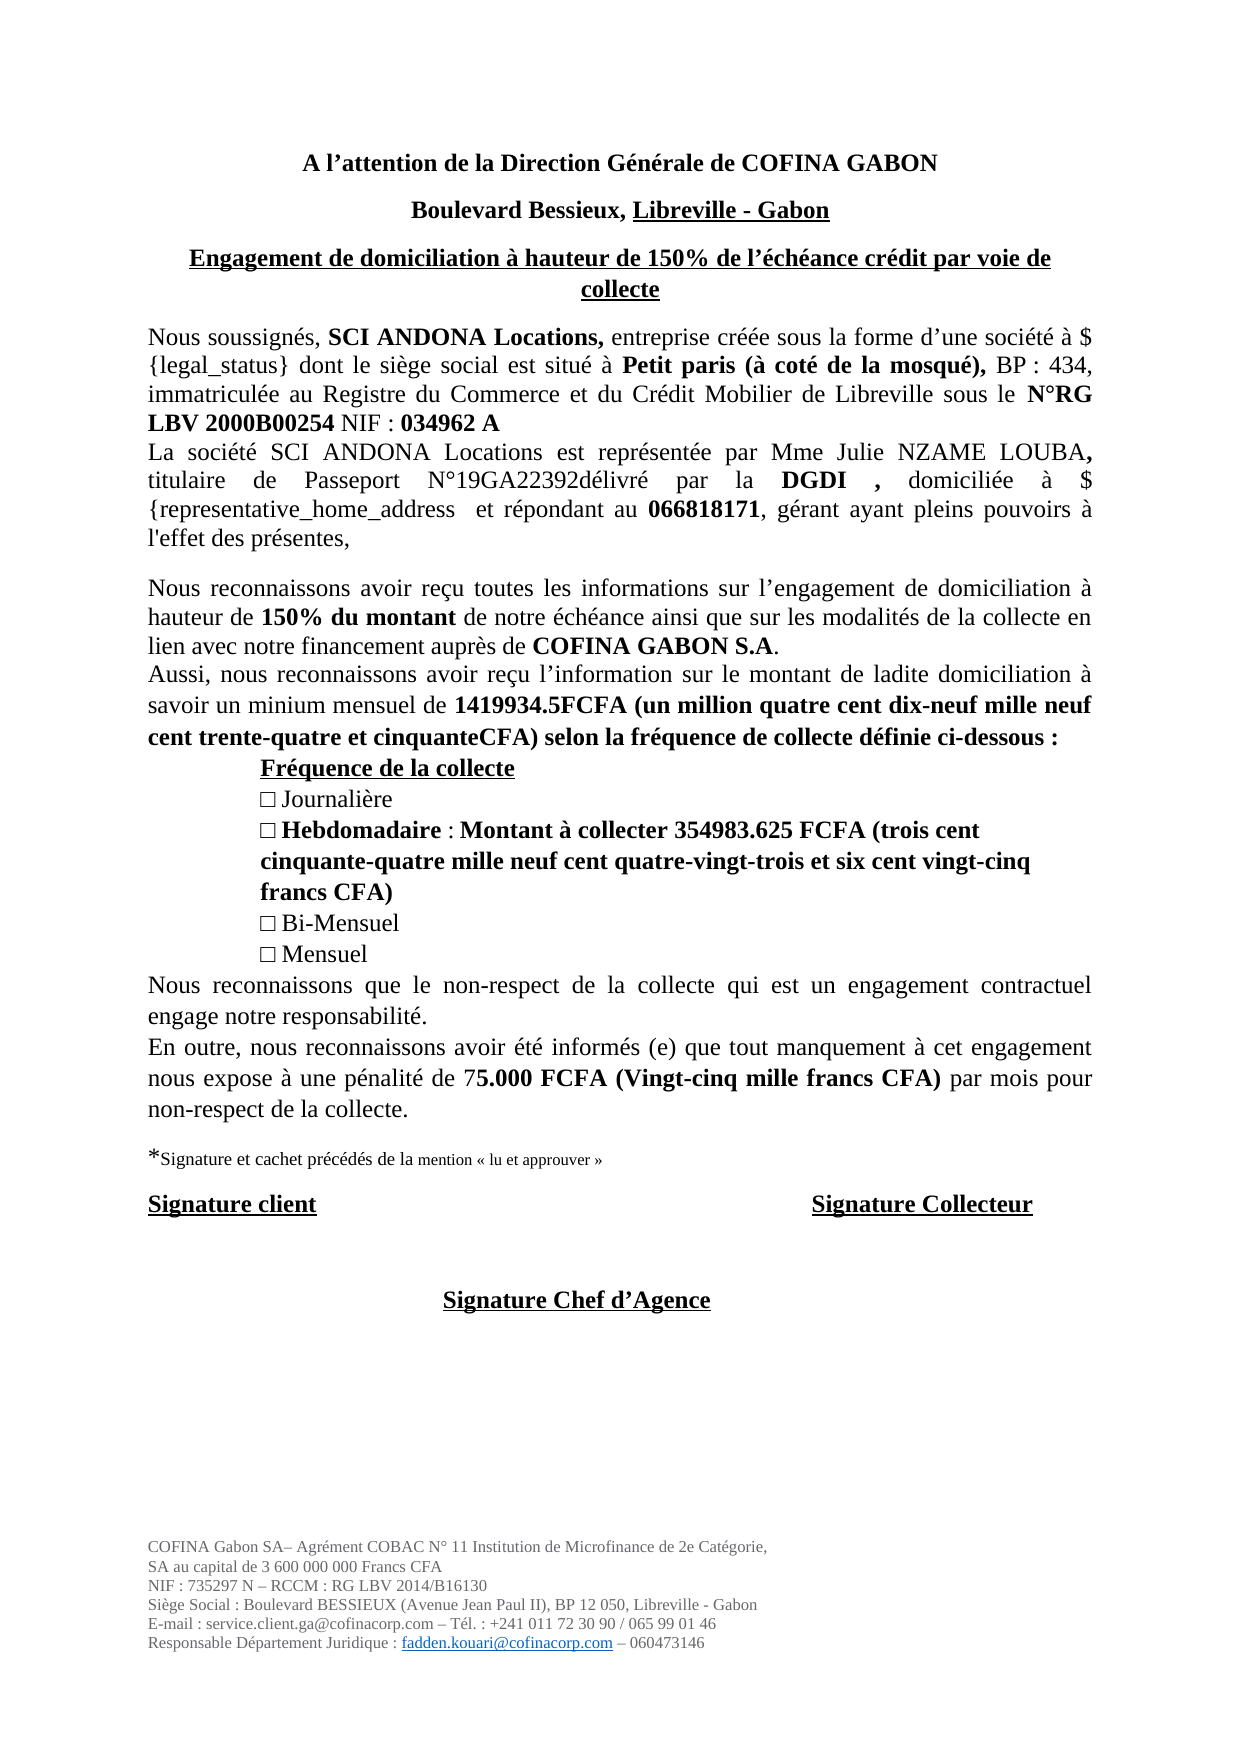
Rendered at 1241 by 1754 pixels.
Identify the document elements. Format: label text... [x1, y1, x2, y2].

text Nous reconnaissons avoir reçu toutes les informations sur l’engagement de domiciliation à hauteur de 150% du montant de notre échéance ainsi que sur les modalités de la collecte en lien avec notre financement auprès de COFINA GABON S.A. [148, 573, 1093, 659]
text Nous reconnaissons que le non-respect de la collecte qui est un engagement contractuel engage notre responsabilité. [148, 970, 1093, 1030]
list □ Journalière [260, 784, 1093, 812]
text Engagement de domiciliation à hauteur de 150% de l’échéance crédit par voie de collecte [148, 243, 1093, 303]
text Signature Chef d’Agence [369, 1285, 1093, 1314]
text Nous soussignés, SCI ANDONA Locations, entreprise créée sous la forme d’une société à ${legal_status} dont le siège social est situé à Petit paris (à coté de la mosqué), BP : 434, immatriculée au Registre du Commerce et du Crédit Mobilier de Libreville sous le N°RG LBV 2000B00254 NIF : 034962 A [148, 322, 1093, 437]
list □ Hebdomadaire : Montant à collecter 354983.625 FCFA (trois cent cinquante-quatre mille neuf cent quatre-vingt-trois et six cent vingt-cinq francs CFA) [260, 815, 1093, 906]
text Aussi, nous reconnaissons avoir reçu l’information sur le montant de ladite domiciliation à savoir un minium mensuel de 1419934.5 FCFA (un million quatre cent dix-neuf mille neuf cent trente-quatre et cinquante CFA) selon la fréquence de collecte définie ci-dessous : [148, 659, 1093, 750]
text *Signature et cachet précédés de la mention « lu et approuver » [148, 1142, 1093, 1171]
text En outre, nous reconnaissons avoir été informés (e) que tout manquement à cet engagement nous expose à une pénalité de 75.000 FCFA (Vingt-cinq mille francs CFA) par mois pour non-respect de la collecte. [148, 1032, 1093, 1123]
text Signature client Signature Collecteur [148, 1189, 1093, 1218]
list □ Bi-Mensuel [260, 908, 1093, 937]
list □ Mensuel [260, 939, 1093, 968]
text La société SCI ANDONA Locations est représentée par Mme Julie NZAME LOUBA, titulaire de Passeport N°19GA22392 délivré par la DGDI , domiciliée à ${representative_home_address et répondant au 066818171, gérant ayant pleins pouvoirs à l'effet des présentes, [148, 437, 1093, 552]
text A l’attention de la Direction Générale de COFINA GABON [148, 148, 1093, 176]
text Boulevard Bessieux, Libreville - Gabon [148, 195, 1093, 224]
list Fréquence de la collecte [260, 753, 1093, 781]
